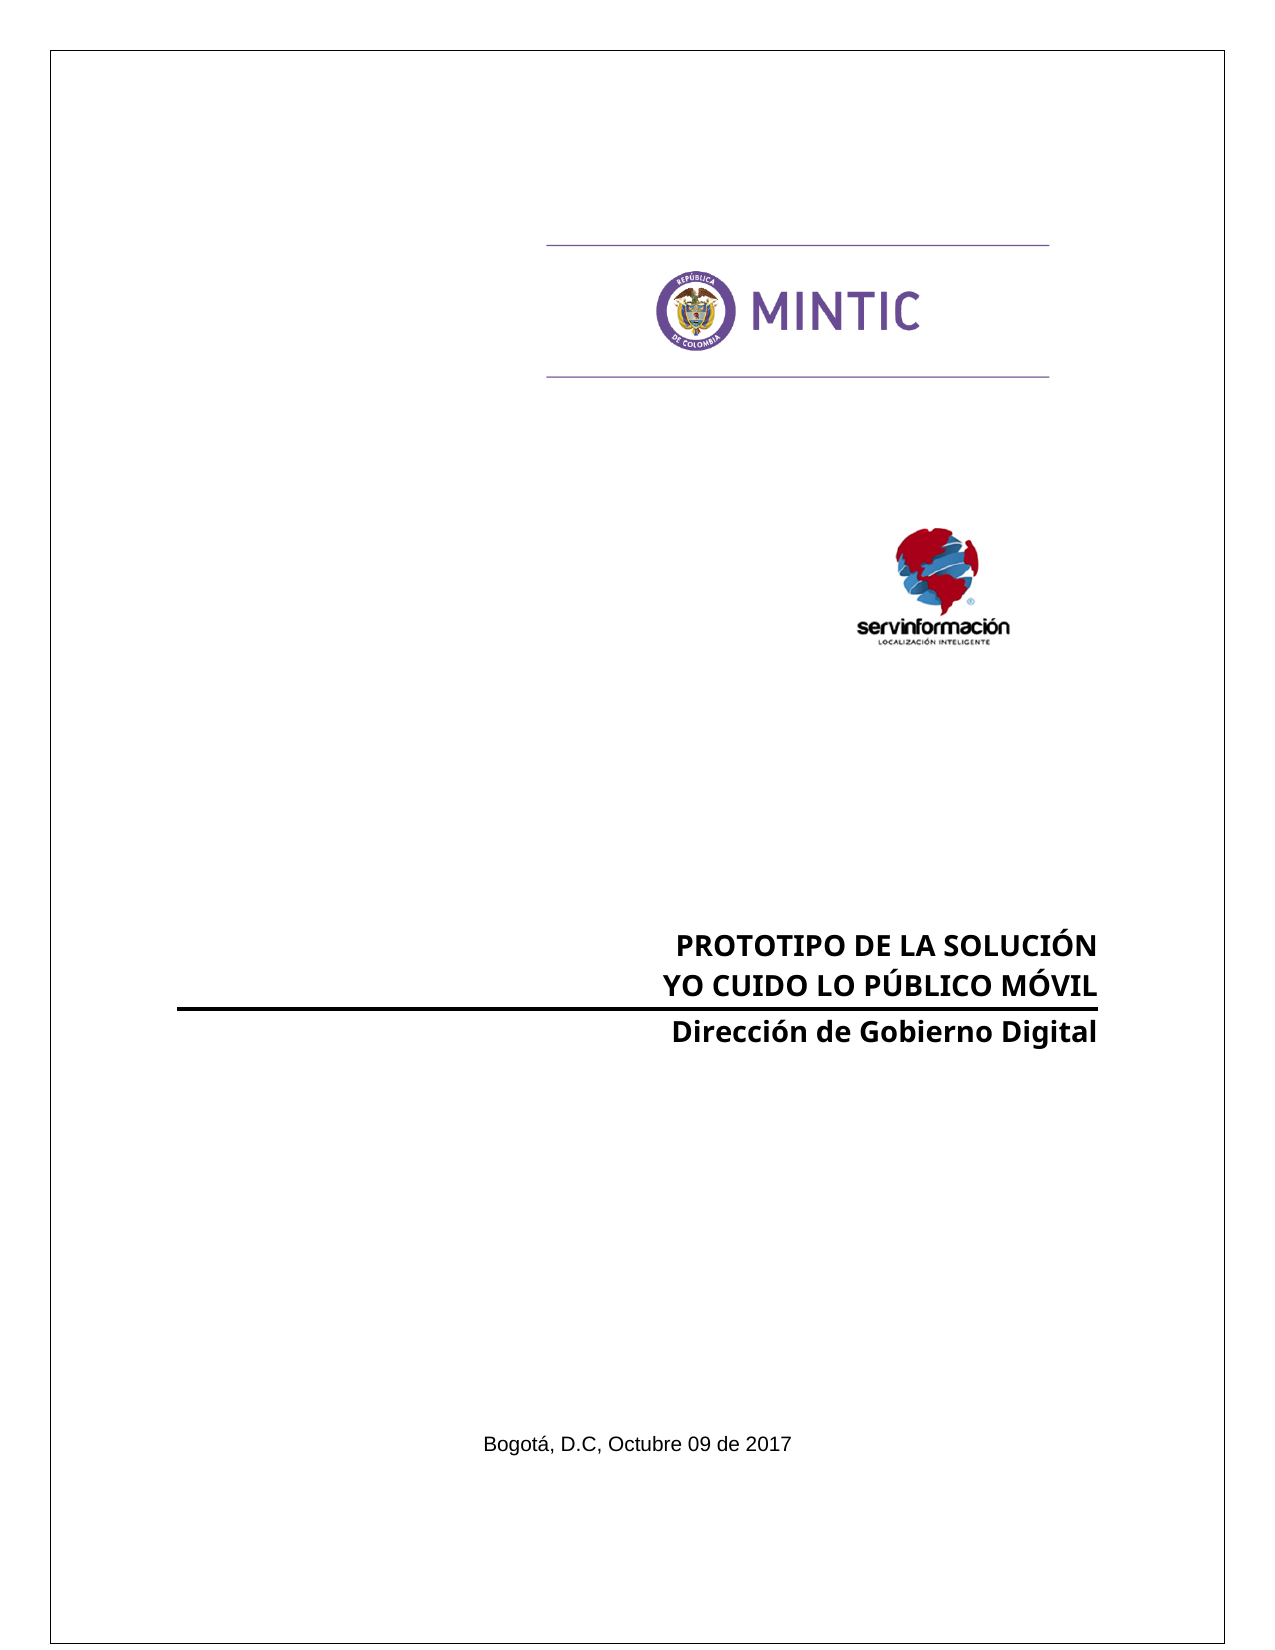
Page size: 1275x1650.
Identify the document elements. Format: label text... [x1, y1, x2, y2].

text Dirección de Gobierno Digital [177, 1011, 1098, 1051]
text Bogotá, D.C, Octubre 09 de 2017 [177, 1432, 1098, 1456]
text yo cuido lo público móvil [177, 965, 1098, 1007]
picture [843, 516, 1025, 655]
text PROTOTIPO DE LA SOLUCIÓN [177, 925, 1098, 965]
picture [546, 231, 1050, 384]
